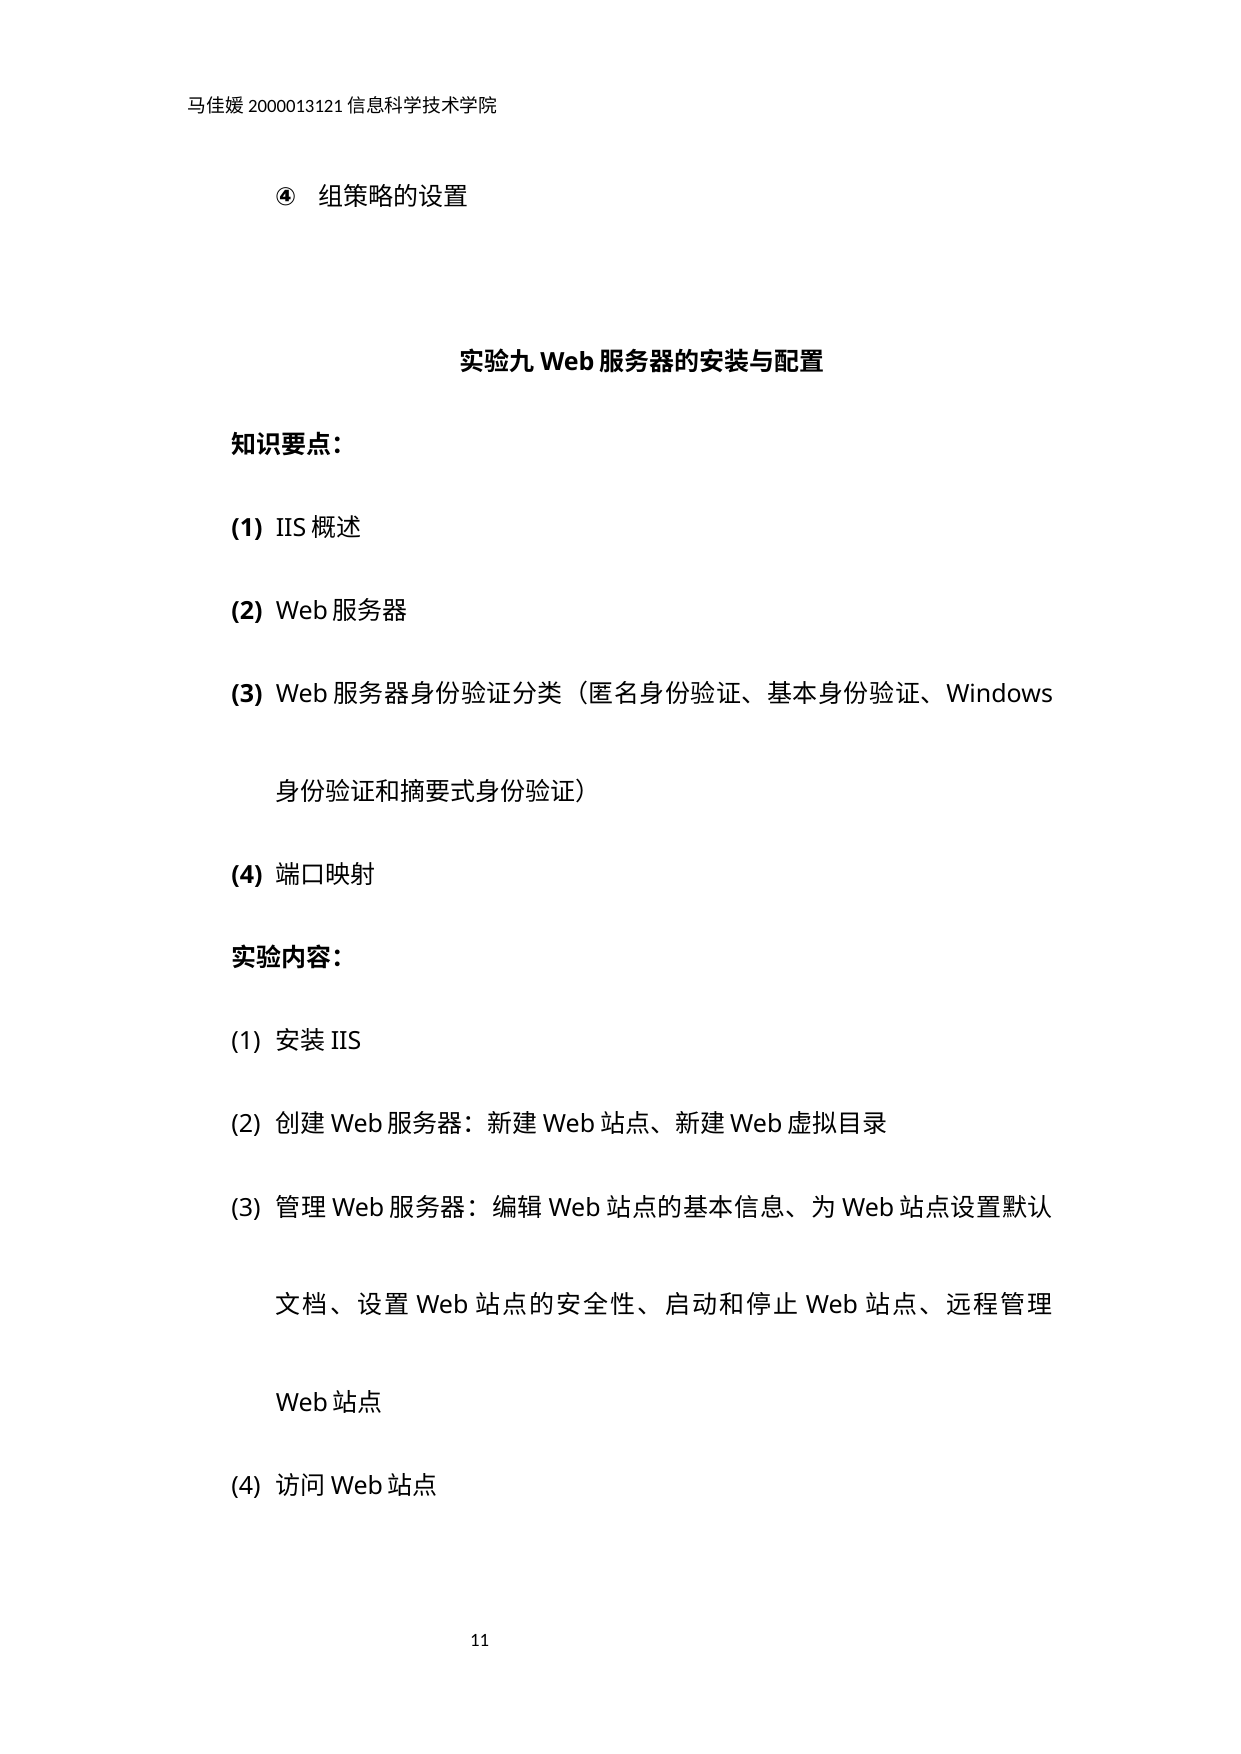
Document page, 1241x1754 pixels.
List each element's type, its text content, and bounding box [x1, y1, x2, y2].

list 管理Web服务器：编辑Web站点的基本信息、为Web站点设置默认文档、设置Web站点的安全性、启动和停止Web站点、远程管理Web站点 [231, 1173, 1053, 1433]
list 实验九 Web服务器的安装与配置 [187, 327, 1053, 392]
list 访问Web站点 [231, 1451, 1053, 1516]
list 知识要点： [187, 410, 1053, 475]
list 实验内容： [187, 923, 1053, 988]
list 安装IIS [231, 1006, 1053, 1071]
list IIS概述 [231, 493, 1053, 558]
list 端口映射 [231, 840, 1053, 905]
list 创建Web服务器：新建Web站点、新建Web虚拟目录 [231, 1089, 1053, 1154]
list 组策略的设置 [275, 162, 1053, 227]
list Web服务器 [231, 576, 1053, 641]
list Web服务器身份验证分类（匿名身份验证、基本身份验证、Windows身份验证和摘要式身份验证） [231, 659, 1053, 822]
